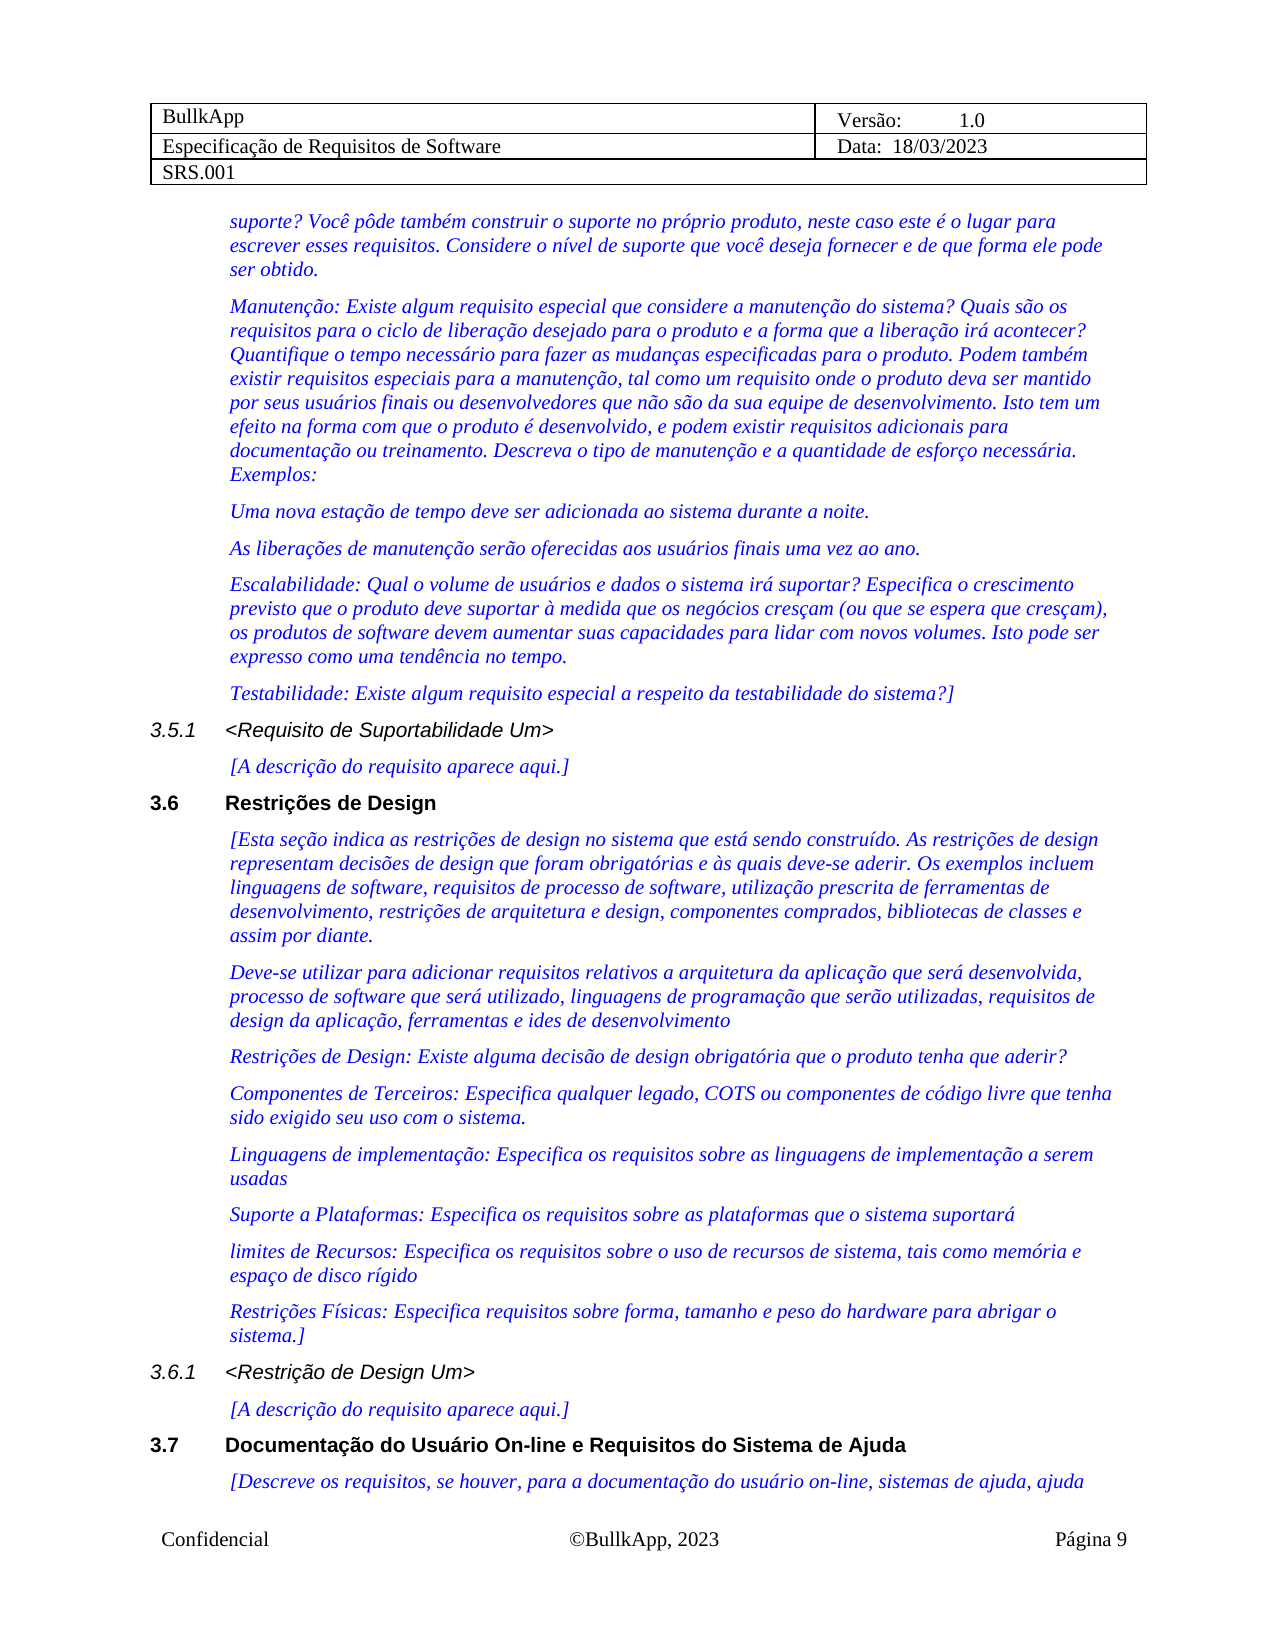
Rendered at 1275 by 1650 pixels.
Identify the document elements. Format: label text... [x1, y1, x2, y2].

text Restrições Físicas: Especifica requisitos sobre forma, tamanho e peso do hardware para abrigar o sistema.] [229, 1299, 1125, 1347]
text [229, 209, 1125, 281]
text [A descrição do requisito aparece aqui.] [229, 1396, 1125, 1421]
text limites de Recursos: Especifica os requisitos sobre o uso de recursos de sistema, tais como memória e espaço de disco rígido [229, 1239, 1125, 1287]
subtitle Documentação do Usuário On-line e Requisitos do Sistema de Ajuda [150, 1433, 1125, 1457]
subtitle Restrições de Design [150, 790, 1125, 814]
text [Esta seção indica as restrições de design no sistema que está sendo construído. As restrições de design representam decisões de design que foram obrigatórias e às quais deve-se aderir. Os exemplos incluem linguagens de software, requisitos de processo de software, utilização prescrita de ferramentas de desenvolvimento, restrições de arquitetura e design, componentes comprados, bibliotecas de classes e assim por diante. [229, 827, 1125, 947]
text Linguagens de implementação: Especifica os requisitos sobre as linguagens de implementação a serem usadas [229, 1142, 1125, 1190]
text As liberações de manutenção serão oferecidas aos usuários finais uma vez ao ano. [229, 536, 1125, 559]
subtitle <Requisito de Suportabilidade Um> [150, 717, 1125, 741]
text Manutenção: Existe algum requisito especial que considere a manutenção do sistema? Quais são os requisitos para o ciclo de liberação desejado para o produto e a forma que a liberação irá acontecer? Quantifique o tempo necessário para fazer as mudanças especificadas para o produto. Podem também existir requisitos especiais para a manutenção, tal como um requisito onde o produto deva ser mantido por seus usuários finais ou desenvolvedores que não são da sua equipe de desenvolvimento. Isto tem um efeito na forma com que o produto é desenvolvido, e podem existir requisitos adicionais para documentação ou treinamento. Descreva o tipo de manutenção e a quantidade de esforço necessária. Exemplos: [229, 294, 1125, 486]
text Restrições de Design: Existe alguma decisão de design obrigatória que o produto tenha que aderir? [229, 1044, 1125, 1068]
text Escalabilidade: Qual o volume de usuários e dados o sistema irá suportar? Especifica o crescimento previsto que o produto deve suportar à medida que os negócios cresçam (ou que se espera que cresçam), os produtos de software devem aumentar suas capacidades para lidar com novos volumes. Isto pode ser expresso como uma tendência no tempo. [229, 572, 1125, 668]
subtitle <Restrição de Design Um> [150, 1360, 1125, 1384]
text Uma nova estação de tempo deve ser adicionada ao sistema durante a noite. [229, 499, 1125, 523]
text Deve-se utilizar para adicionar requisitos relativos a arquitetura da aplicação que será desenvolvida, processo de software que será utilizado, linguagens de programação que serão utilizadas, requisitos de design da aplicação, ferramentas e ides de desenvolvimento [229, 960, 1125, 1032]
text Componentes de Terceiros: Especifica qualquer legado, COTS ou componentes de código livre que tenha sido exigido seu uso com o sistema. [229, 1081, 1125, 1129]
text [229, 1469, 1125, 1493]
text Suporte a Plataformas: Especifica os requisitos sobre as plataformas que o sistema suportará [229, 1202, 1125, 1226]
text Testabilidade: Existe algum requisito especial a respeito da testabilidade do sistema?] [229, 681, 1125, 705]
text [A descrição do requisito aparece aqui.] [229, 754, 1125, 778]
